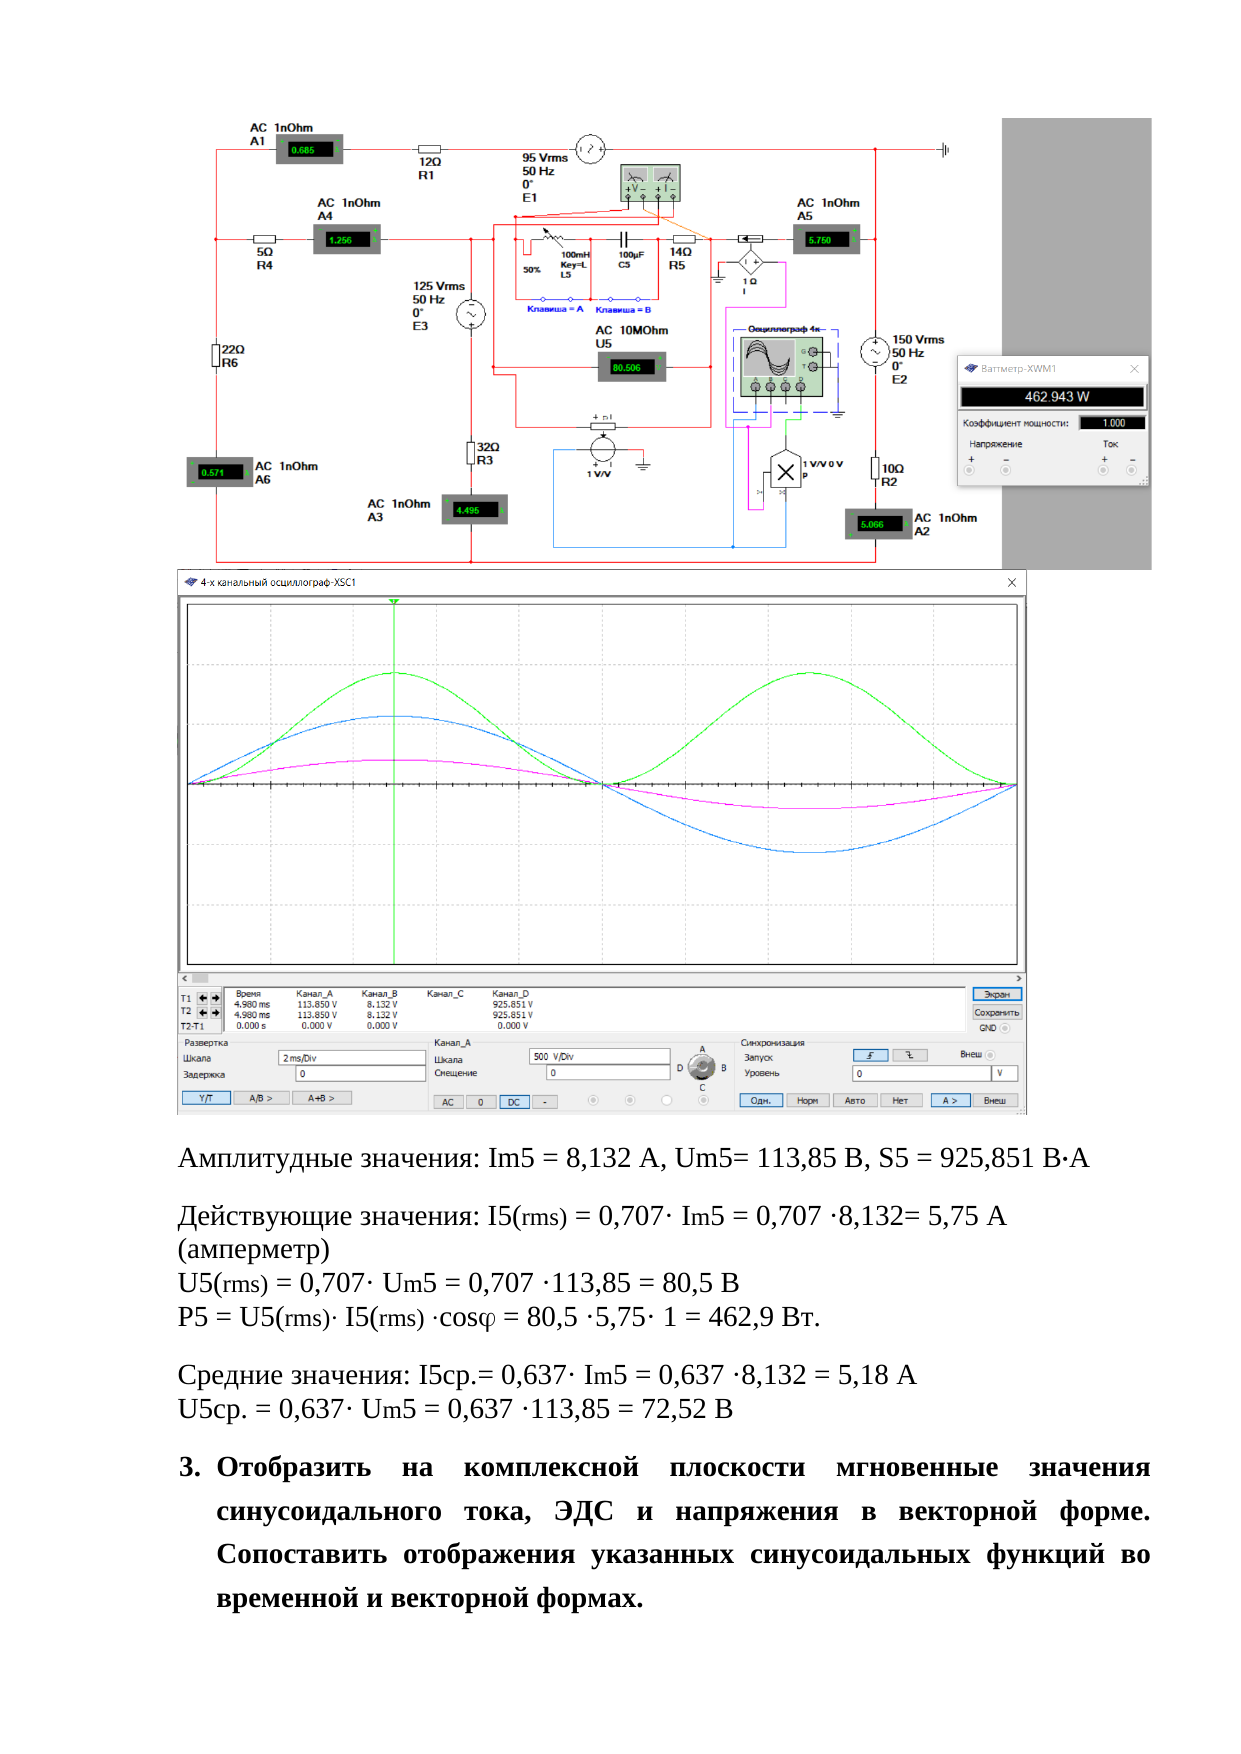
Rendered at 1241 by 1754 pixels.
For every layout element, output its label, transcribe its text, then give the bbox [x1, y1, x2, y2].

text Действующие значения: I5(rms) = 0,707· Im5 = 0,707 ·8,132= 5,75 A (амперметр) [177, 1198, 1152, 1265]
text Средние значения: I5ср.= 0,637· Im5 = 0,637 ·8,132 = 5,18 A [177, 1357, 1152, 1391]
text P5 = U5(rms)· I5(rms) ·cos = 80,5 ·5,75· 1 = 462,9 Вт. [177, 1299, 1152, 1332]
picture [177, 118, 1152, 1115]
list Отобразить на комплексной плоскости мгновенные значения синусоидального тока, ЭДС и напряжения в векторной форме. Сопоставить отображения указанных синусоидальных функций во временной и векторной формах. [179, 1449, 1152, 1614]
text U5ср. = 0,637· Um5 = 0,637 ·113,85 = 72,52 B [177, 1391, 1152, 1424]
text U5(rms) = 0,707· Um5 = 0,707 ·113,85 = 80,5 B [177, 1265, 1152, 1299]
text Амплитудные значения: Im5 = 8,132 A, Um5= 113,85 B, S5 = 925,851 B·A [177, 1139, 1152, 1175]
